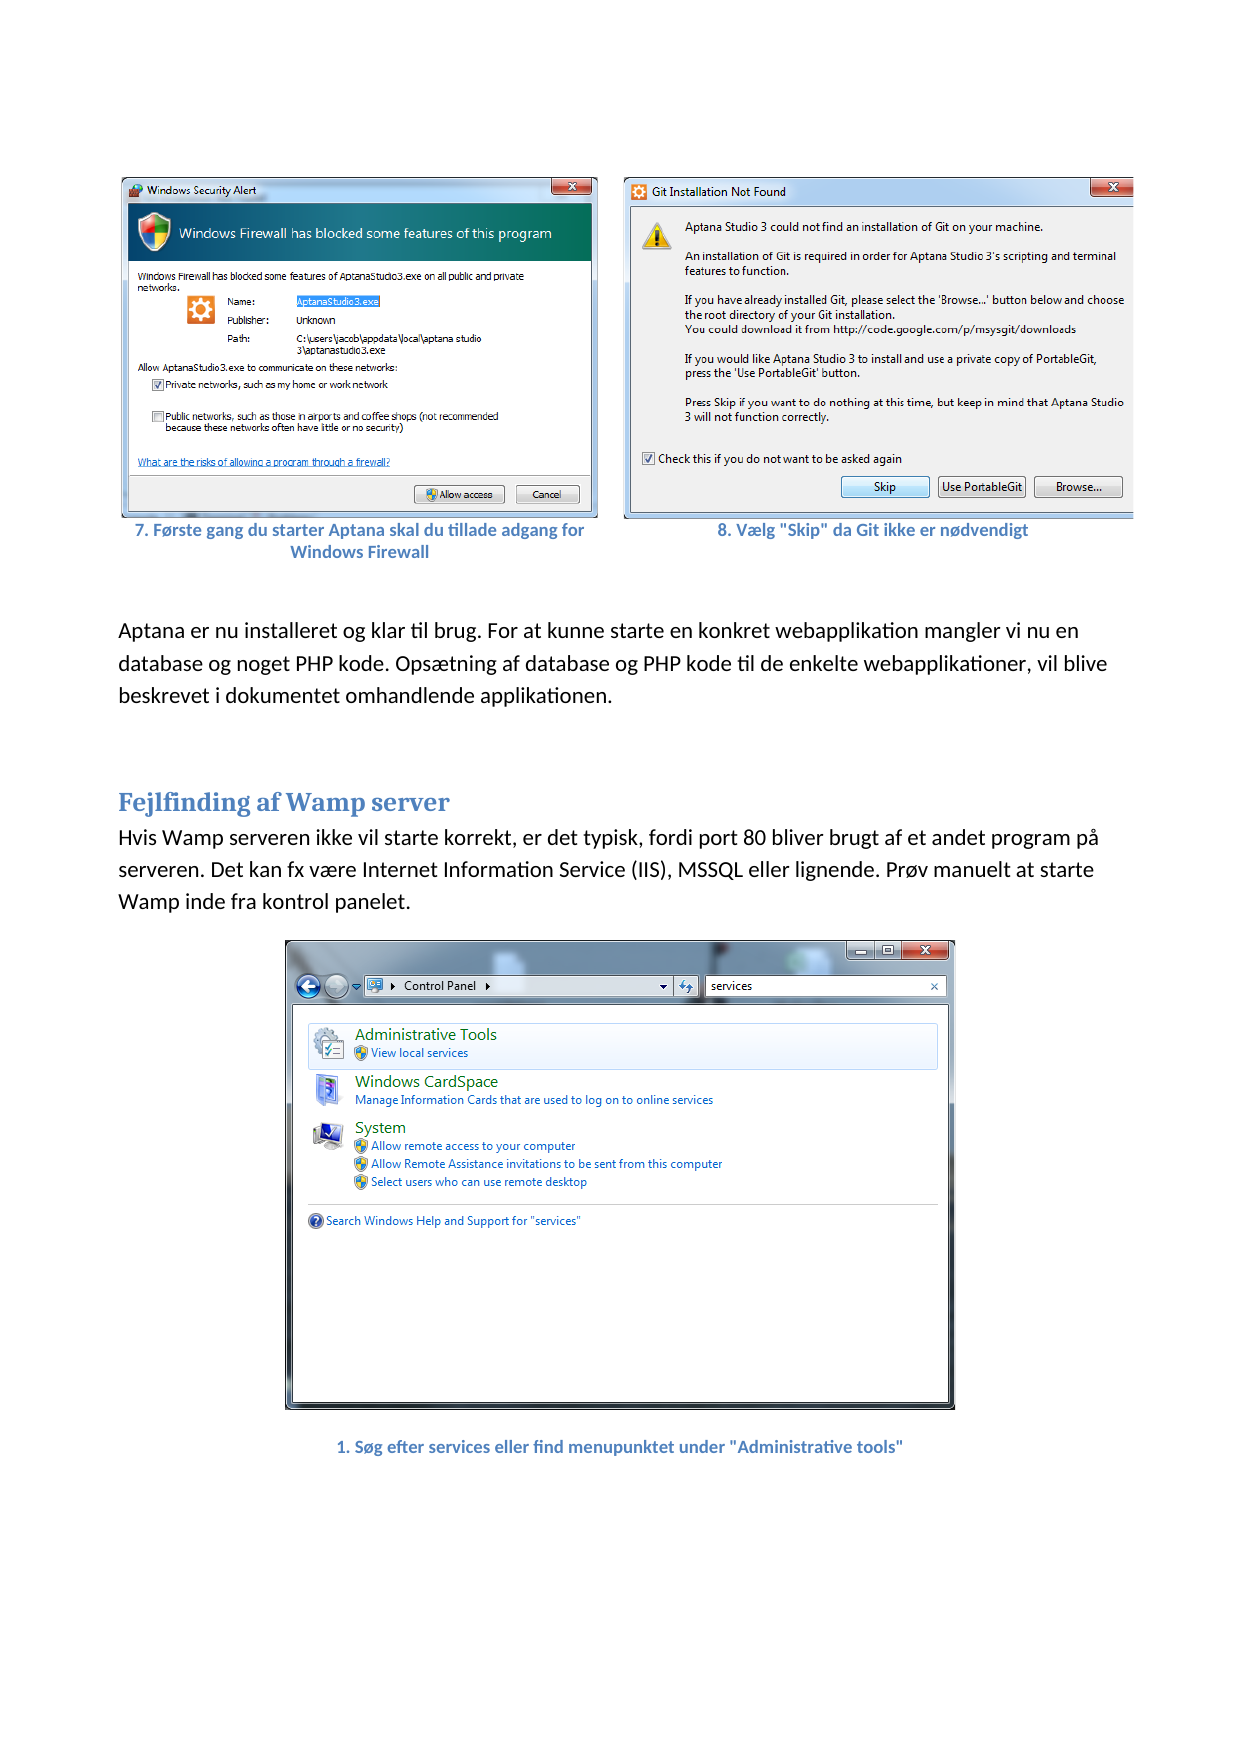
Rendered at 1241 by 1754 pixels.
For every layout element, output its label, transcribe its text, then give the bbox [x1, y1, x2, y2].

subtitle Fejlfinding af Wamp server [118, 787, 1122, 818]
text . Søg efter services eller find menupunktet under "Administrative tools" [118, 1435, 1122, 1458]
text Hvis Wamp serveren ikke vil starte korrekt, er det typisk, fordi port 80 bliver brugt af et andet program på serveren. Det kan fx være Internet Information Service (IIS), MSSQL eller lignende. Prøv manuelt at starte Wamp inde fra kontrol panelet. [118, 823, 1122, 915]
text Aptana er nu installeret og klar til brug. For at kunne starte en konkret webapplikation mangler vi nu en database og noget PHP kode. Opsætning af database og PHP kode til de enkelte webapplikationer, vil blive beskrevet i dokumentet omhandlende applikationen. [118, 617, 1122, 709]
table_cell . Vælg "Skip" da Git ikke er nødvendigt [613, 177, 1133, 564]
picture [623, 177, 1134, 519]
table_cell . Første gang du starter Aptana skal du tillade adgang for Windows Firewall [107, 177, 613, 564]
picture [121, 177, 598, 518]
picture [285, 940, 956, 1410]
